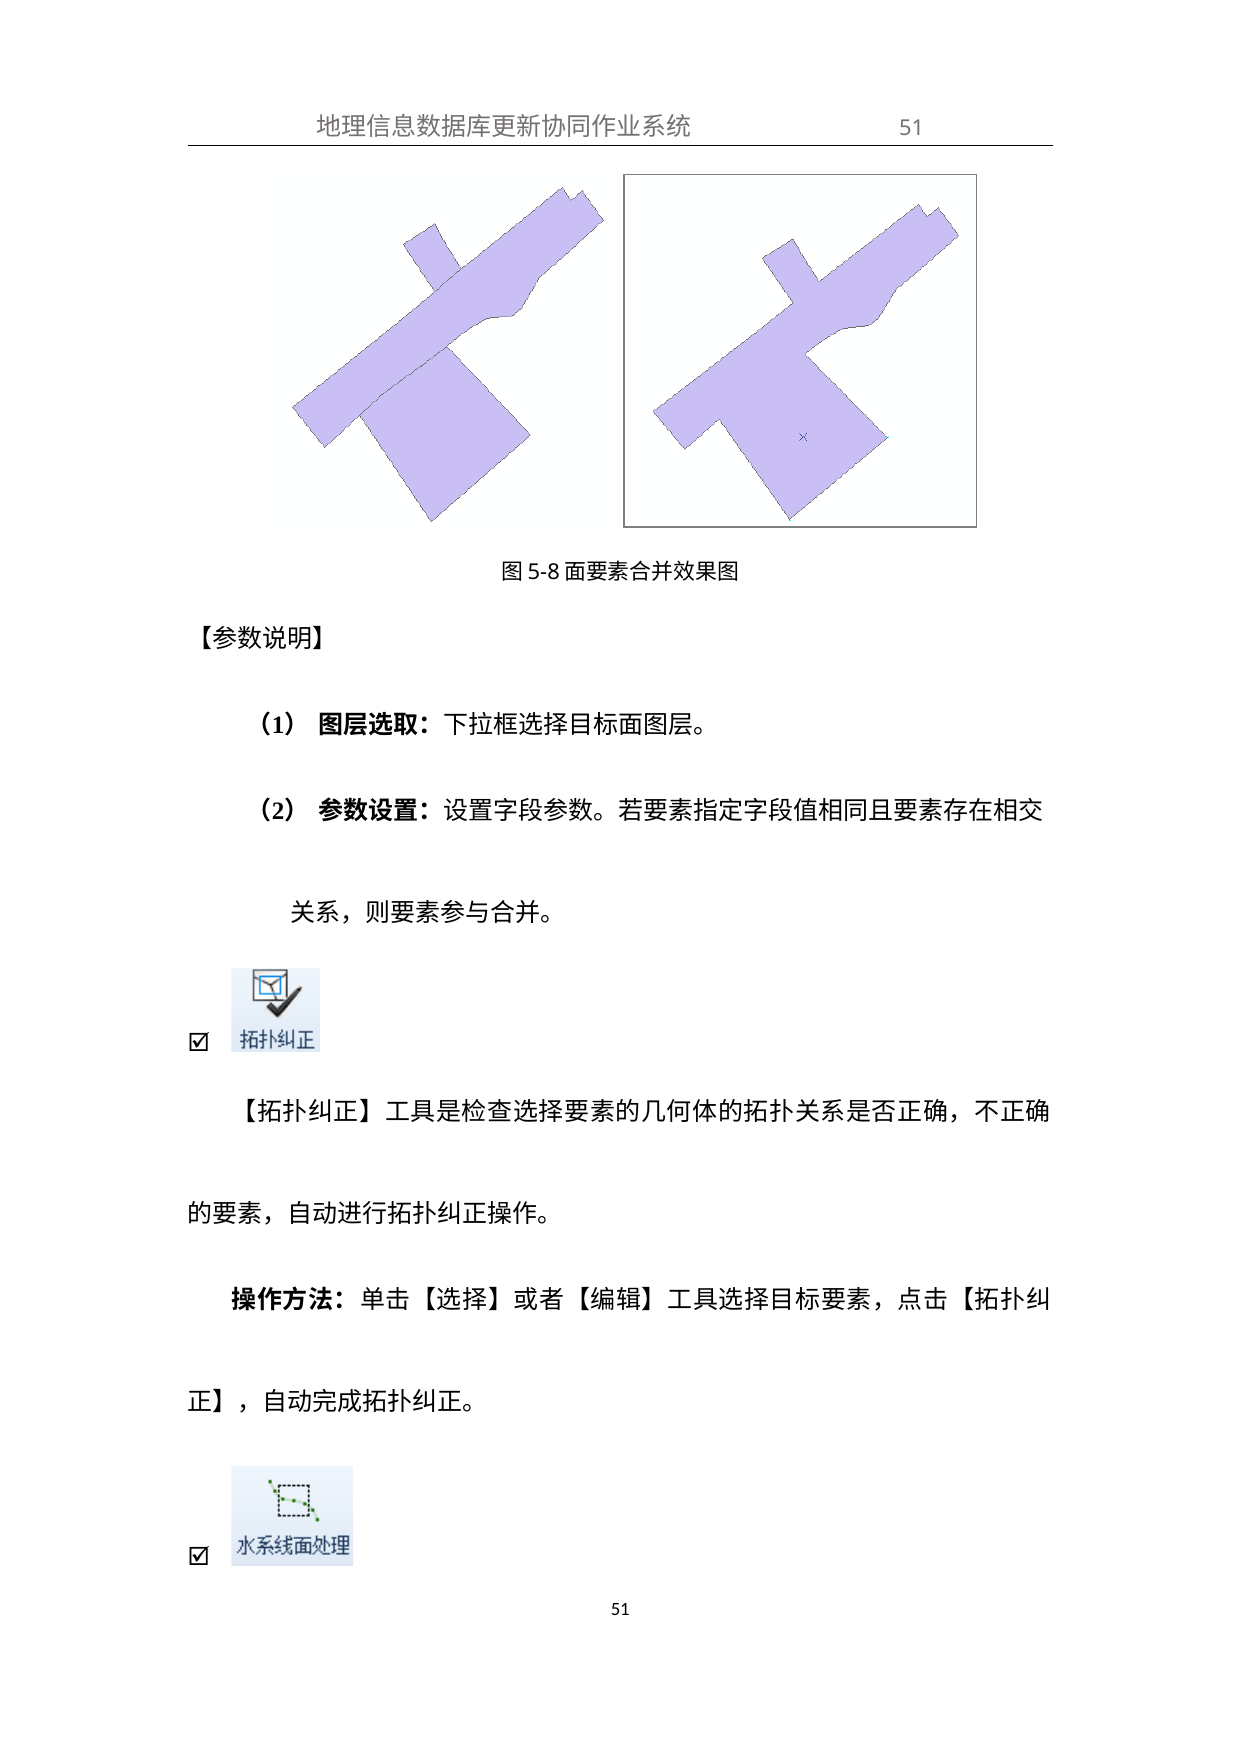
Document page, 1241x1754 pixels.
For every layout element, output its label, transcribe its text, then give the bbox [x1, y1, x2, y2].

list 【参数说明】 [187, 602, 1053, 670]
picture [231, 1466, 354, 1566]
text 图5-8面要素合并效果图 [187, 553, 1053, 587]
picture [231, 968, 321, 1052]
list 参数设置：设置字段参数。若要素指定字段值相同且要素存在相交关系，则要素参与合并。 [247, 774, 1053, 944]
picture [625, 175, 976, 526]
list 操作方法：单击【选择】或者【编辑】工具选择目标要素，点击【拓扑纠正】，自动完成拓扑纠正。 [187, 1264, 1053, 1433]
list 【拓扑纠正】工具是检查选择要素的几何体的拓扑关系是否正确，不正确的要素，自动进行拓扑纠正操作。 [187, 1076, 1053, 1246]
picture [262, 173, 618, 528]
list 图层选取：下拉框选择目标面图层。 [247, 688, 1053, 756]
